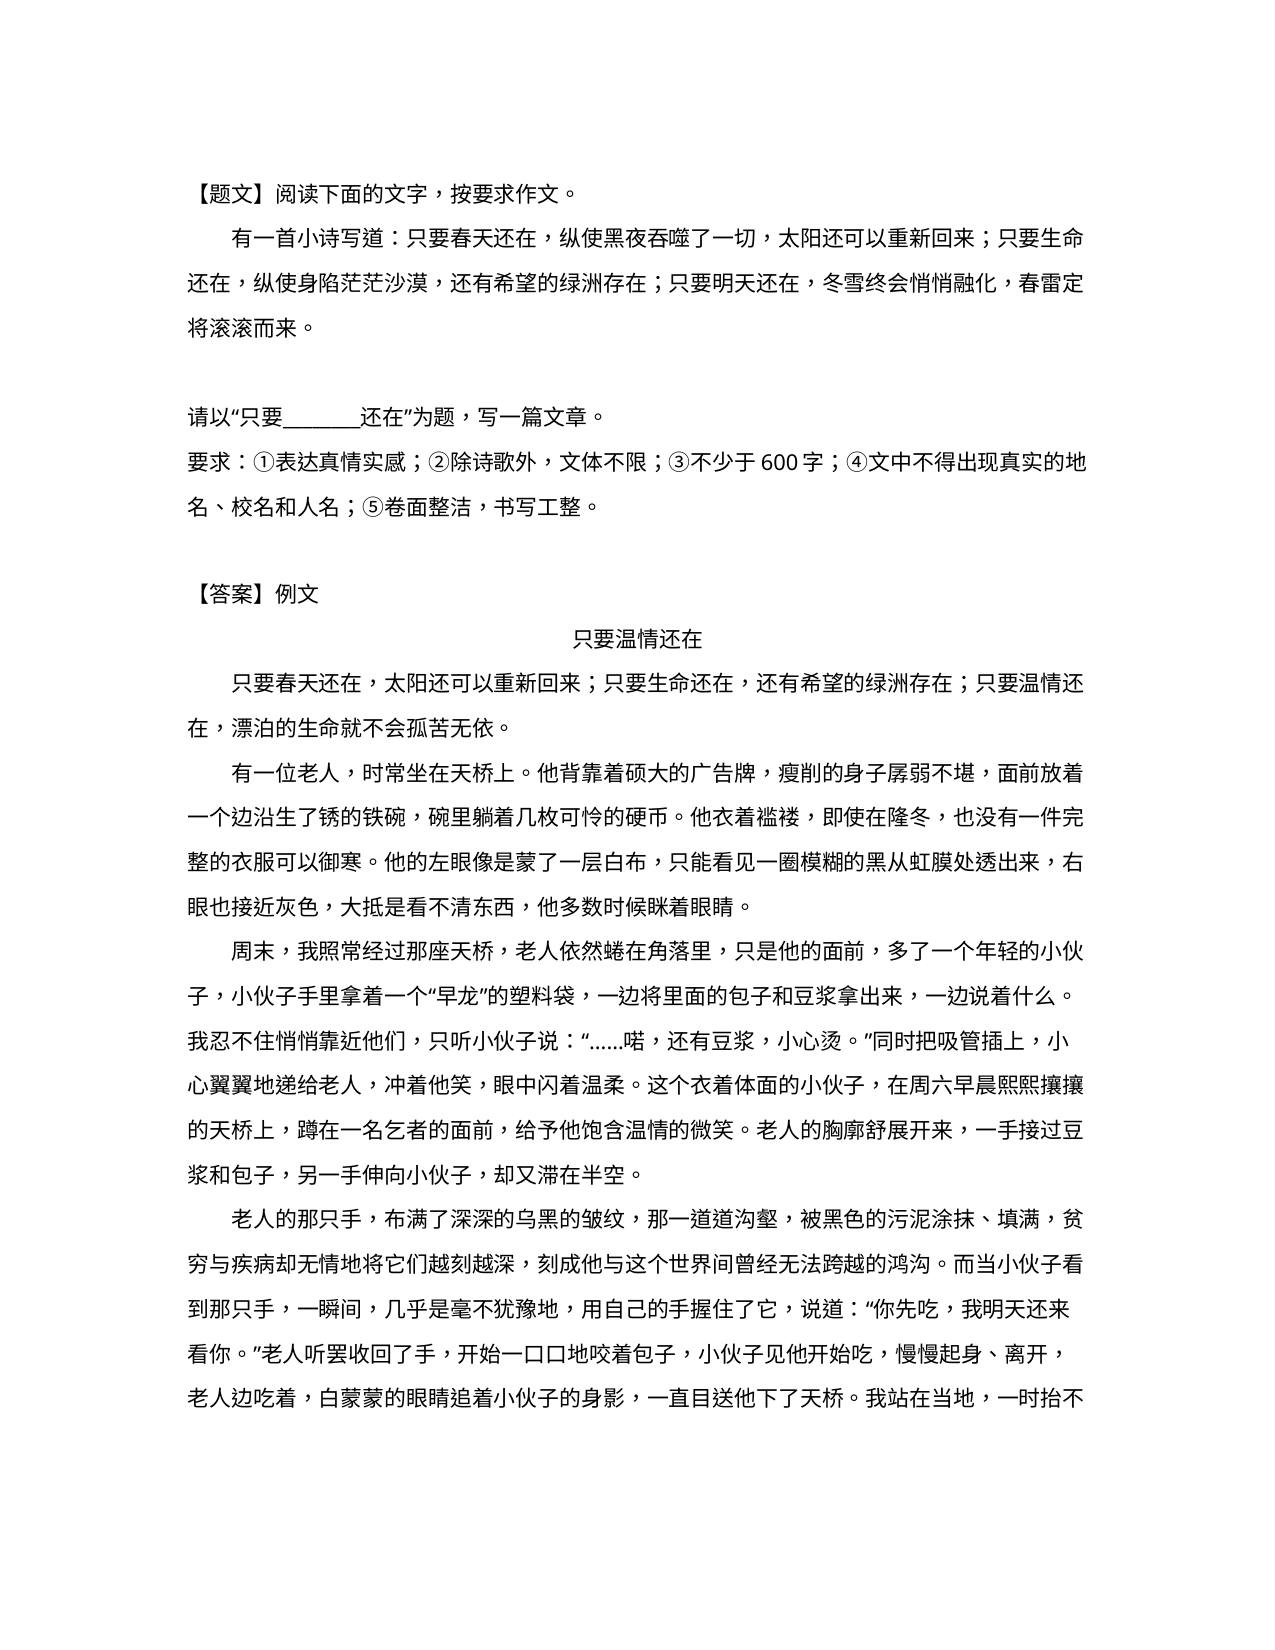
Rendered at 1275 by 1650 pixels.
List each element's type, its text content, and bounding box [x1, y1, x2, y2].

text 有一首小诗写道：只要春天还在，纵使黑夜吞噬了一切，太阳还可以重新回来；只要生命还在，纵使身陷茫茫沙漠，还有希望的绿洲存在；只要明天还在，冬雪终会悄悄融化，春雷定将滚滚而来。 [187, 223, 1087, 343]
text 周末，我照常经过那座天桥，老人依然蜷在角落里，只是他的面前，多了一个年轻的小伙子，小伙子手里拿着一个“早龙”的塑料袋，一边将里面的包子和豆浆拿出来，一边说着什么。我忍不住悄悄靠近他们，只听小伙子说：“……喏，还有豆浆，小心烫。”同时把吸管插上，小心翼翼地递给老人，冲着他笑，眼中闪着温柔。这个衣着体面的小伙子，在周六早晨熙熙攘攘的天桥上，蹲在一名乞者的面前，给予他饱含温情的微笑。老人的胸廓舒展开来，一手接过豆浆和包子，另一手伸向小伙子，却又滞在半空。 [187, 936, 1087, 1189]
text 【答案】例文 [187, 579, 1087, 609]
text 只要温情还在 [187, 623, 1087, 653]
text 有一位老人，时常坐在天桥上。他背靠着硕大的广告牌，瘦削的身子孱弱不堪，面前放着一个边沿生了锈的铁碗，碗里躺着几枚可怜的硬币。他衣着褴褛，即使在隆冬，也没有一件完整的衣服可以御寒。他的左眼像是蒙了一层白布，只能看见一圈模糊的黑从虹膜处透出来，右眼也接近灰色，大抵是看不清东西，他多数时候眯着眼睛。 [187, 758, 1087, 921]
text 只要春天还在，太阳还可以重新回来；只要生命还在，还有希望的绿洲存在；只要温情还在，漂泊的生命就不会孤苦无依。 [187, 668, 1087, 743]
text 【题文】阅读下面的文字，按要求作文。 [187, 179, 1087, 208]
text 请以“只要________还在”为题，写一篇文章。 要求：①表达真情实感；②除诗歌外，文体不限；③不少于600字；④文中不得出现真实的地名、校名和人名；⑤卷面整洁，书写工整。 [187, 357, 1087, 564]
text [187, 1204, 1087, 1413]
